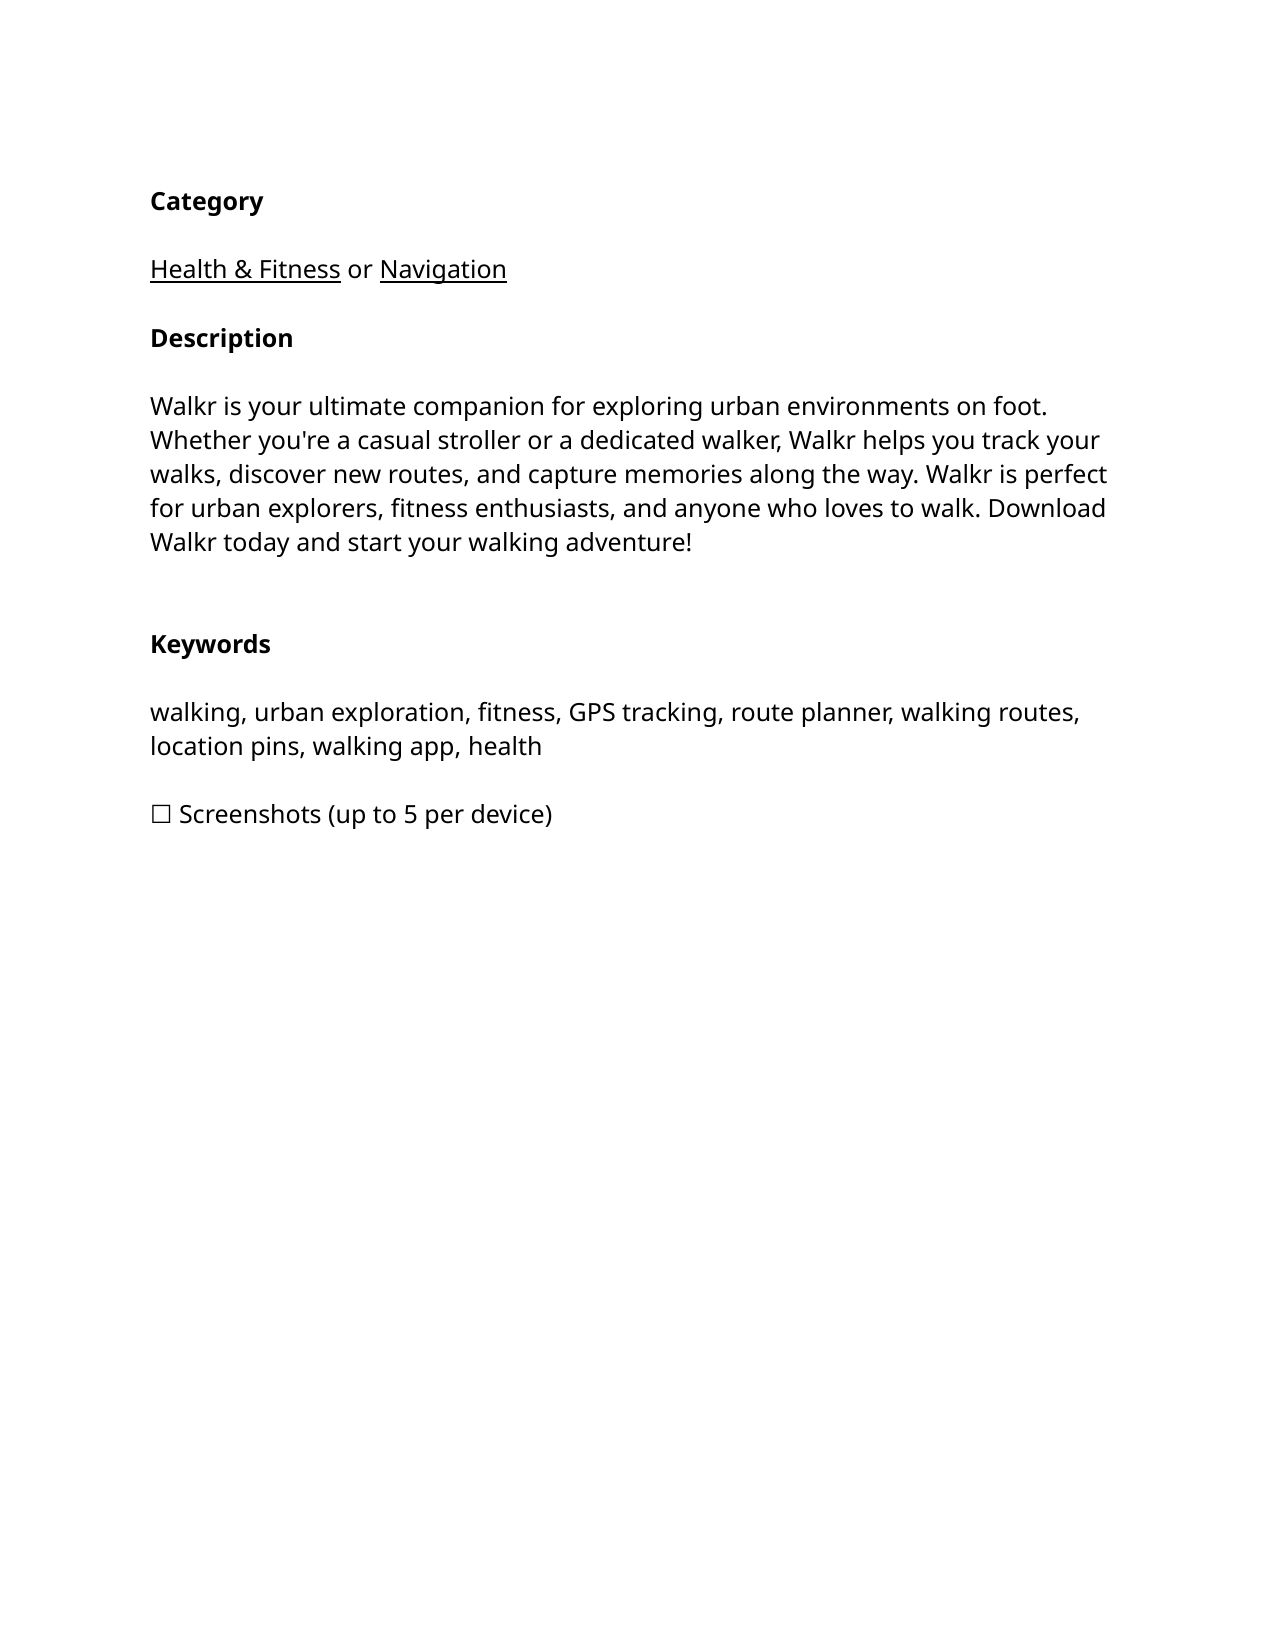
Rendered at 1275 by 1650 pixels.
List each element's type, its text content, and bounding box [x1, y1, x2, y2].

text Walkr is your ultimate companion for exploring urban environments on foot. Whether you're a casual stroller or a dedicated walker, Walkr helps you track your walks, discover new routes, and capture memories along the way. Walkr is perfect for urban explorers, fitness enthusiasts, and anyone who loves to walk. Download Walkr today and start your walking adventure! [150, 388, 1125, 559]
text walking, urban exploration, fitness, GPS tracking, route planner, walking routes, location pins, walking app, health [150, 695, 1125, 763]
text Keywords [150, 627, 1125, 661]
text Description [150, 286, 1125, 354]
text ☐ Screenshots (up to 5 per device) [150, 763, 1125, 831]
text Category [150, 184, 1125, 218]
text Health & Fitness or Navigation [150, 252, 1125, 286]
